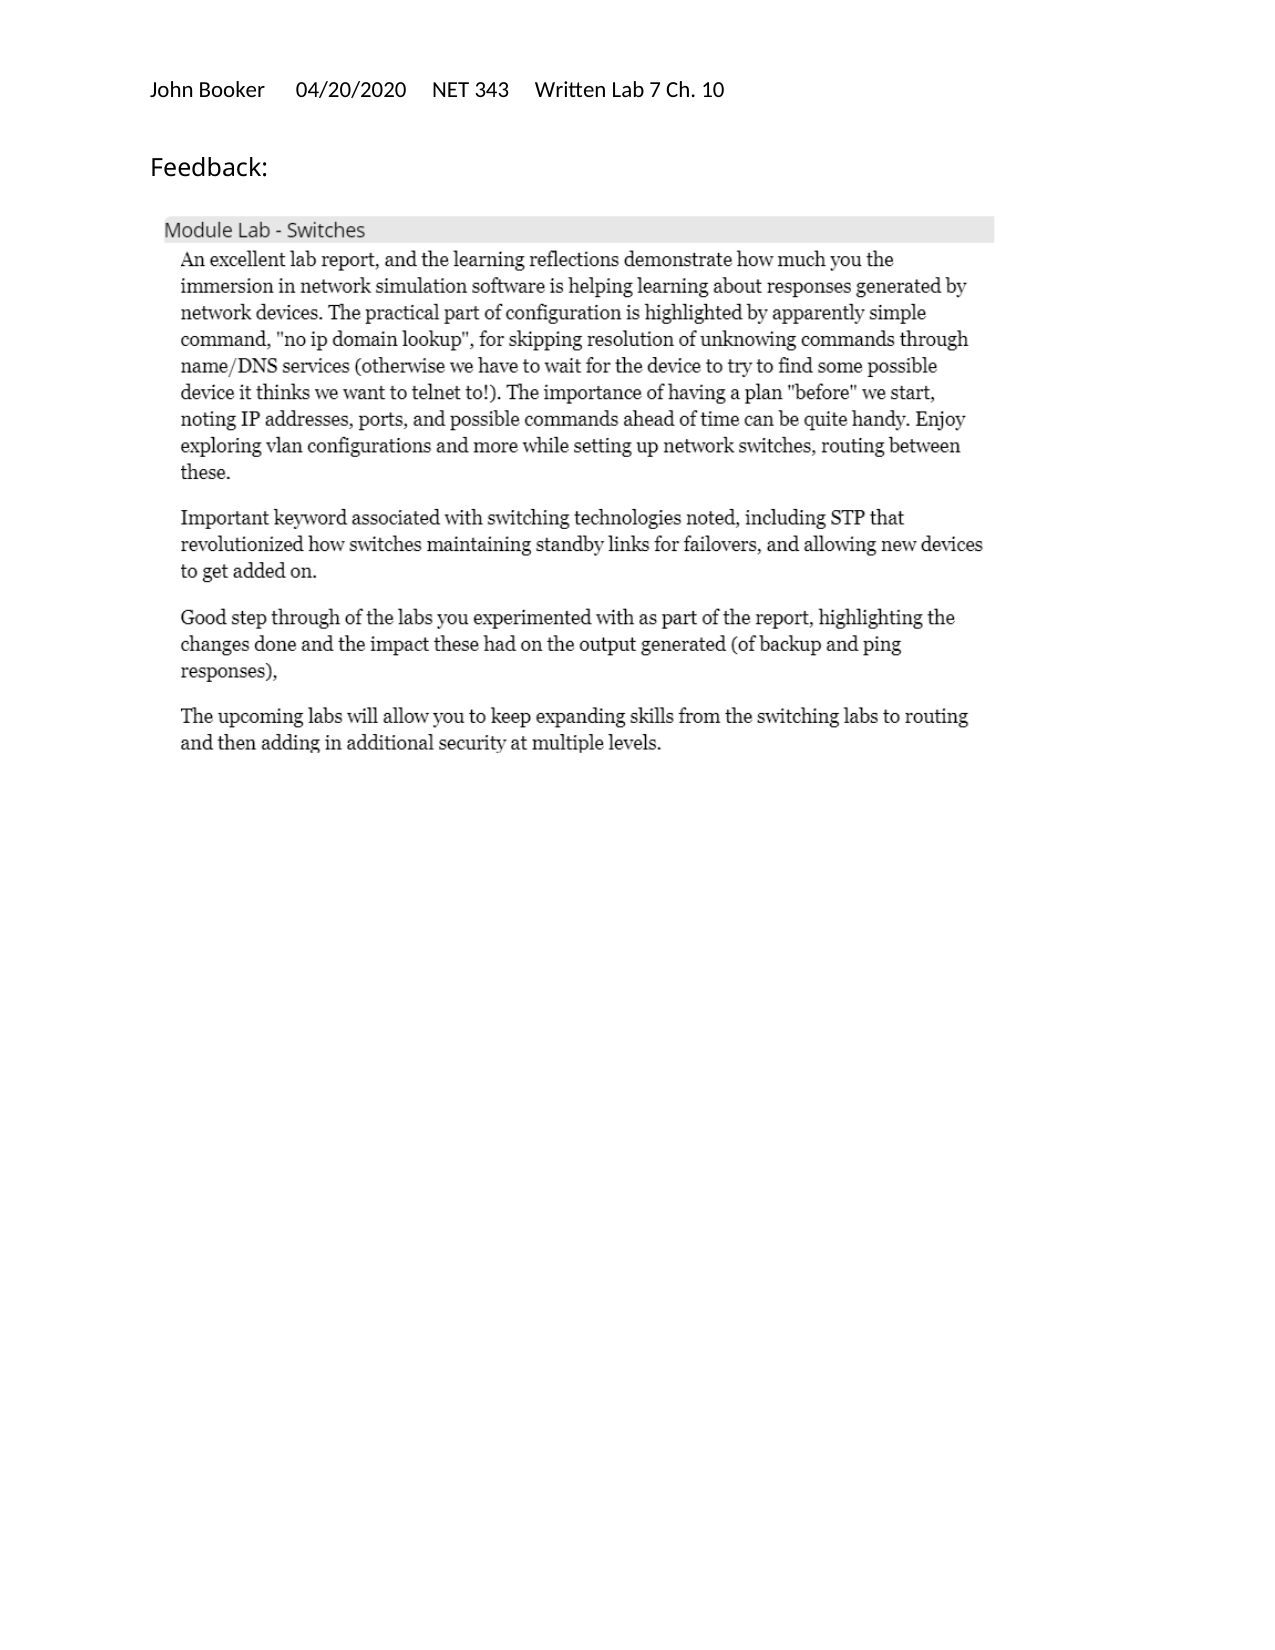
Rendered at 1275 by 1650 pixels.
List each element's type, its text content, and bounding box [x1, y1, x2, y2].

picture [150, 203, 995, 764]
text Feedback: [150, 150, 1125, 184]
